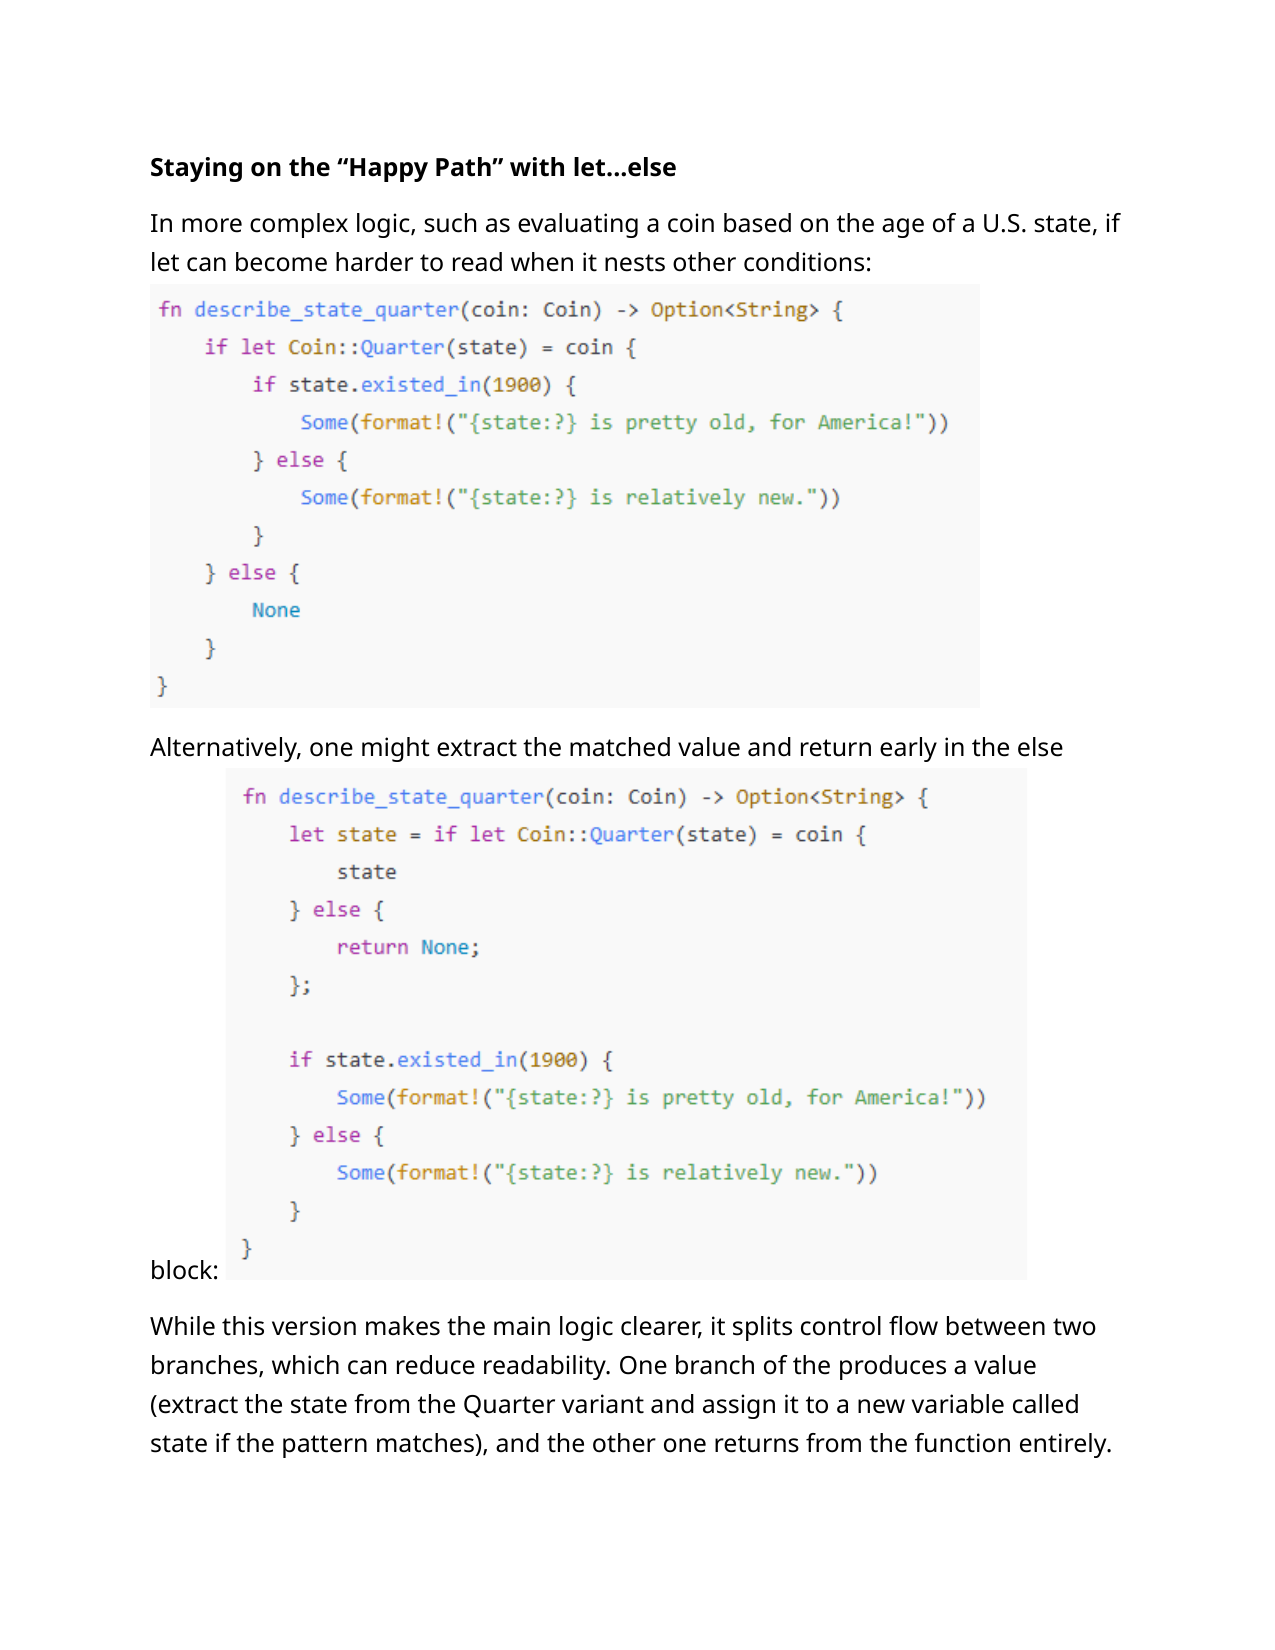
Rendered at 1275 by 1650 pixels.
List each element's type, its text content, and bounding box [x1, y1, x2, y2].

text Staying on the “Happy Path” with let...else [150, 150, 1125, 184]
picture [225, 768, 1028, 1280]
picture [150, 284, 980, 708]
text While this version makes the main logic clearer, it splits control flow between two branches, which can reduce readability. One branch of the produces a value (extract the state from the Quarter variant and assign it to a new variable called state if the pattern matches), and the other one returns from the function entirely. [150, 1309, 1125, 1460]
